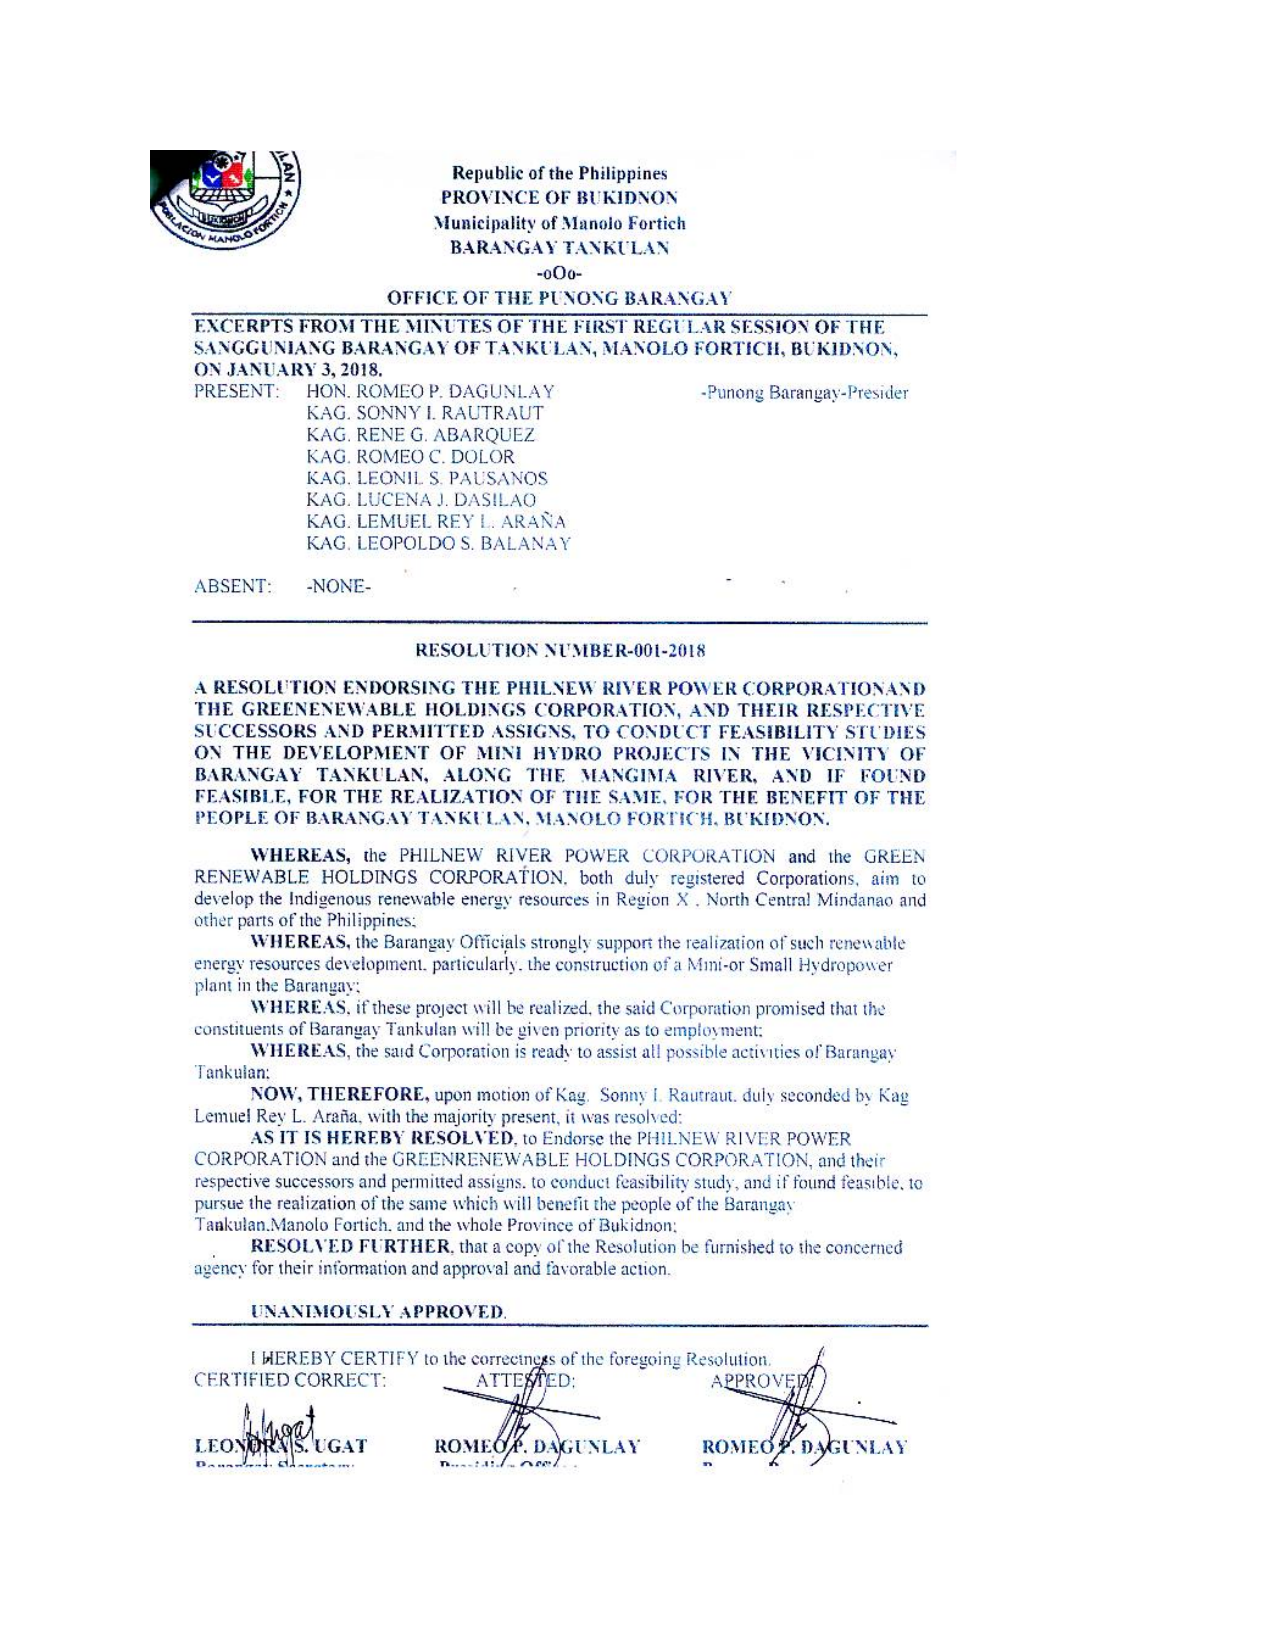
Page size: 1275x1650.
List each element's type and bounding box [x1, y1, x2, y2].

picture [150, 150, 957, 1499]
